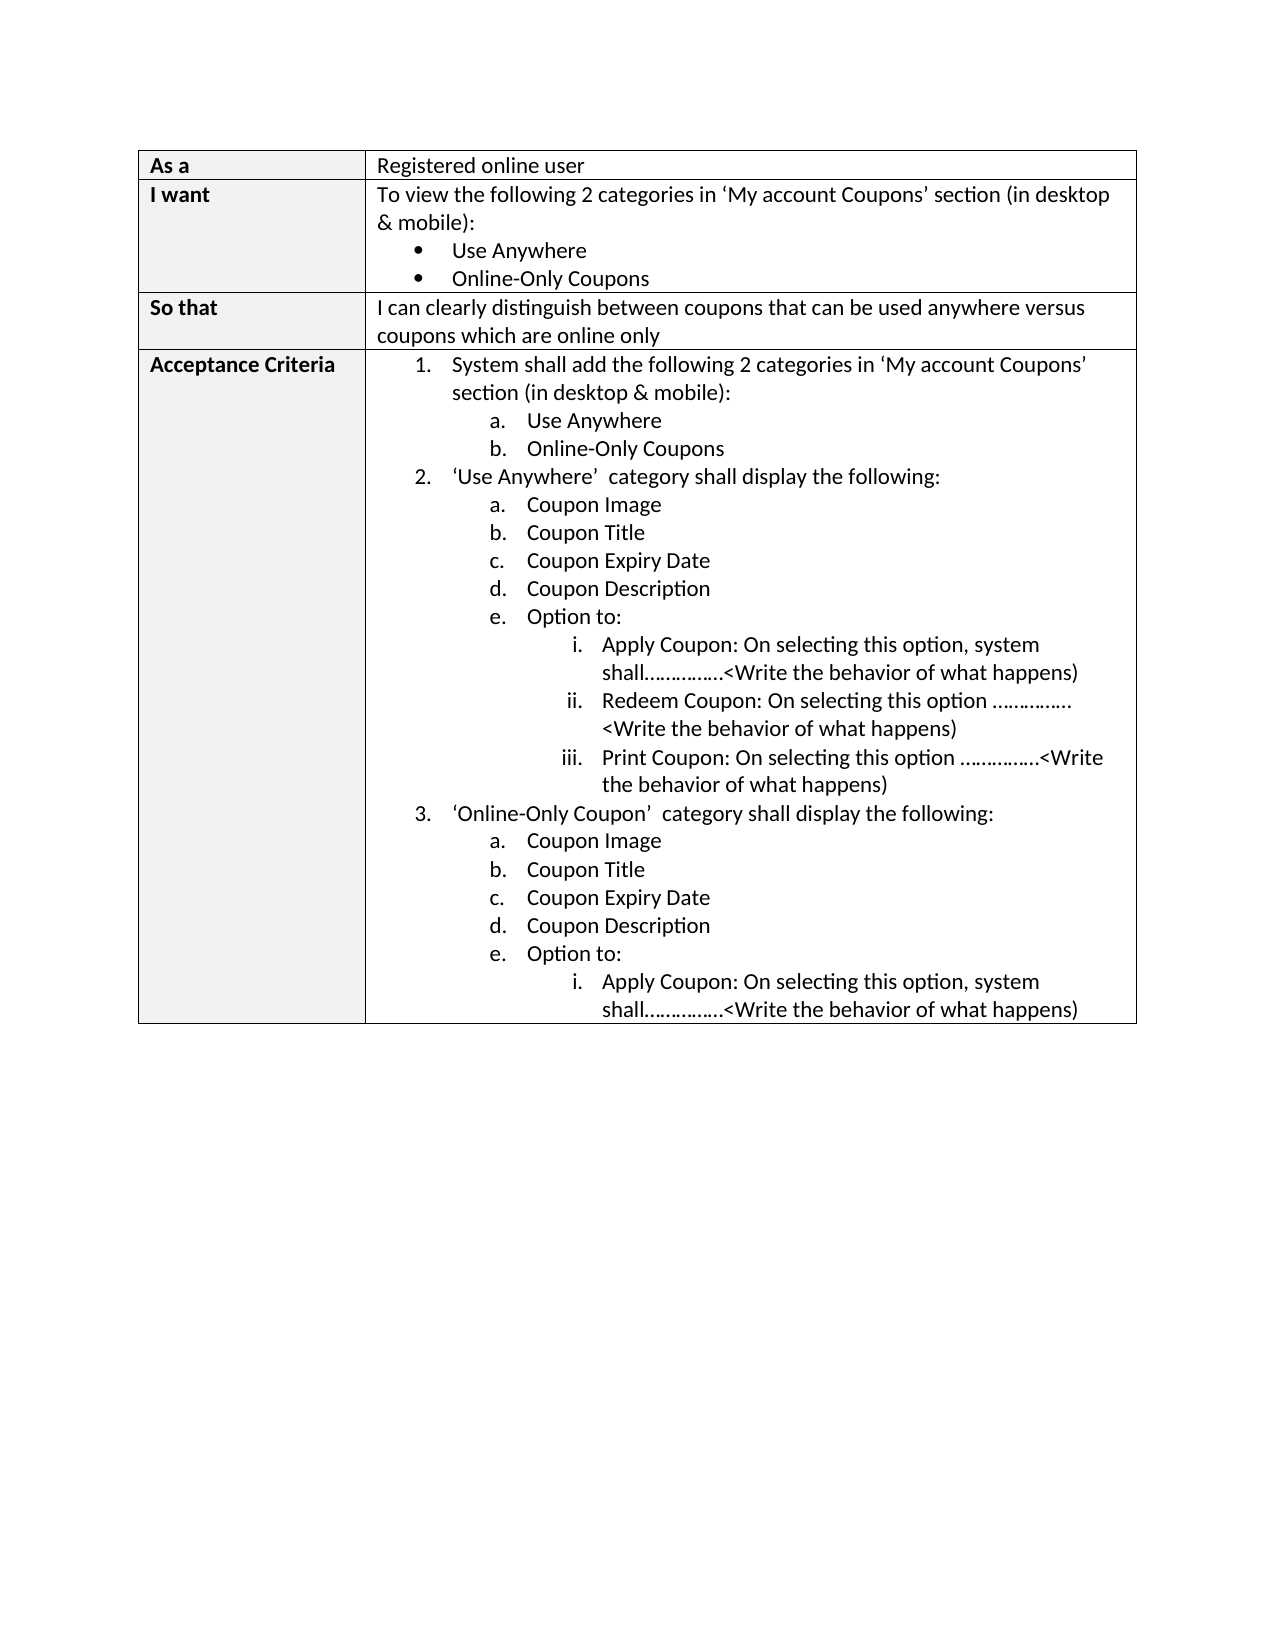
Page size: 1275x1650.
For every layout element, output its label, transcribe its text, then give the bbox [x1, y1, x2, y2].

table_cell I can clearly distinguish between coupons that can be used anywhere versus coupons which are online only [366, 293, 1136, 349]
table_cell To view the following 2 categories in ‘My account Coupons’ section (in desktop & mobile): Use Anywhere Online-Only Coupons [366, 180, 1136, 292]
table_cell Acceptance Criteria [139, 350, 365, 1023]
table_cell System shall add the following 2 categories in ‘My account Coupons’ section (in desktop & mobile): Use Anywhere Online-Only Coupons ‘Use Anywhere’ category shall display the following: Coupon Image Coupon Title Coupon Expiry Date Coupon Description Option to: Apply Coupon: On selecting this option, system shall……………<Write the behavior of what happens) Redeem Coupon: On selecting this option ……………<Write the behavior of what happens) Print Coupon: On selecting this option ……………<Write the behavior of what happens) ‘Online-Only Coupon’ category shall display the following: Coupon Image Coupon Title Coupon Expiry Date Coupon Description Option to: Apply Coupon: On selecting this option, system shall……………<Write the behavior of what happens) [366, 350, 1136, 1023]
table_header Registered online user [366, 151, 1136, 179]
table_header As a [139, 151, 365, 179]
table_cell So that [139, 293, 365, 349]
table_cell I want [139, 180, 365, 292]
